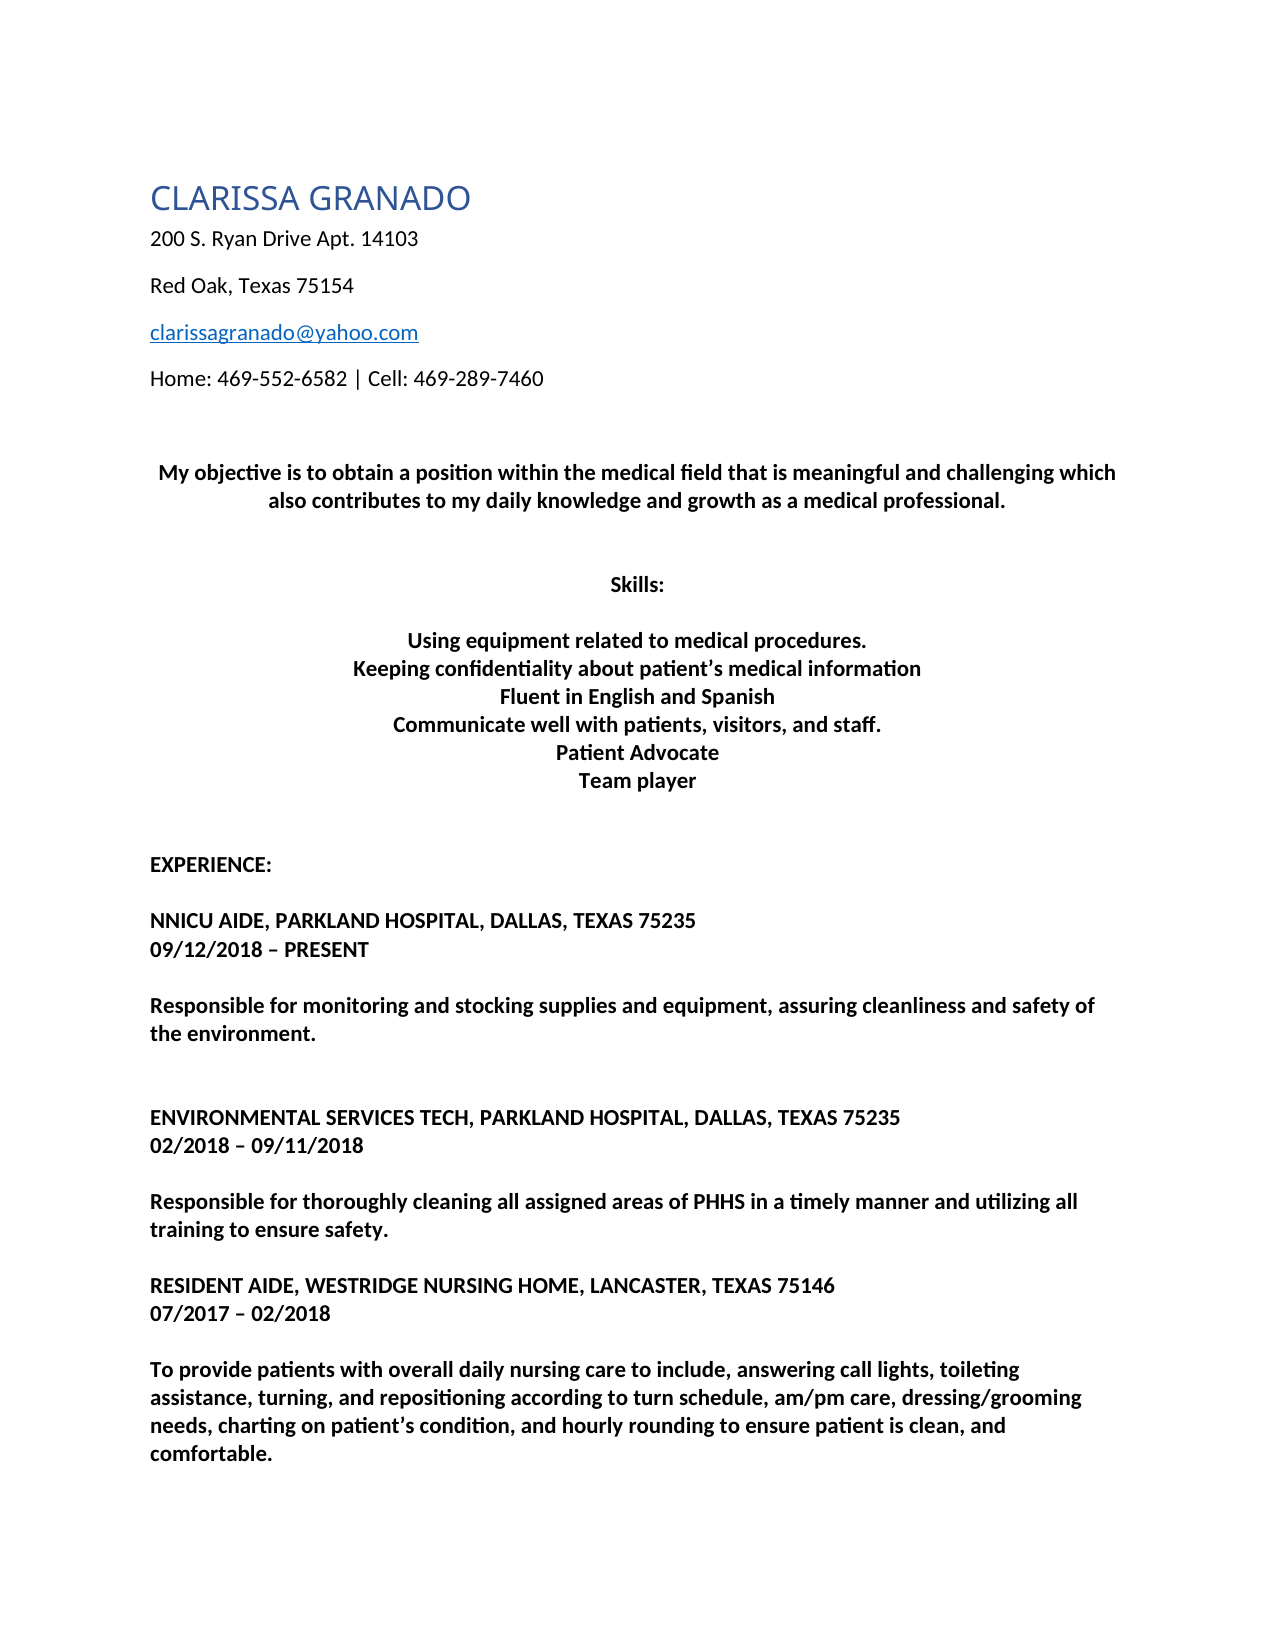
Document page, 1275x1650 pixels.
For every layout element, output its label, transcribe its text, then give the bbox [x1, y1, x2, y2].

text 200 S. Ryan Drive Apt. 14103 [150, 224, 1125, 252]
text Skills: [150, 570, 1125, 598]
text Patient Advocate [150, 738, 1125, 767]
text Home: 469-552-6582 | Cell: 469-289-7460 [150, 364, 1125, 393]
subtitle CLARISSA GRANADO [150, 175, 1125, 220]
text 09/12/2018 – PRESENT [150, 935, 1125, 963]
text Communicate well with patients, visitors, and staff. [150, 711, 1125, 738]
text RESIDENT AIDE, WESTRIDGE NURSING HOME, LANCASTER, TEXAS 75146 [150, 1271, 1125, 1299]
text EXPERIENCE: [150, 851, 1125, 879]
text Using equipment related to medical procedures. [150, 626, 1125, 654]
text Team player [150, 767, 1125, 794]
text 02/2018 – 09/11/2018 [150, 1131, 1125, 1159]
text Responsible for monitoring and stocking supplies and equipment, assuring cleanliness and safety of the environment. [150, 991, 1125, 1047]
text NNICU AIDE, PARKLAND HOSPITAL, DALLAS, TEXAS 75235 [150, 907, 1125, 935]
text 07/2017 – 02/2018 [150, 1299, 1125, 1327]
text clarissagranado@yahoo.com [150, 318, 1125, 346]
text My objective is to obtain a position within the medical field that is meaningful and challenging which also contributes to my daily knowledge and growth as a medical professional. [150, 458, 1125, 514]
text Keeping confidentiality about patient’s medical information [150, 654, 1125, 682]
text ENVIRONMENTAL SERVICES TECH, PARKLAND HOSPITAL, DALLAS, TEXAS 75235 [150, 1103, 1125, 1131]
text To provide patients with overall daily nursing care to include, answering call lights, toileting assistance, turning, and repositioning according to turn schedule, am/pm care, dressing/grooming needs, charting on patient’s condition, and hourly rounding to ensure patient is clean, and comfortable. [150, 1355, 1125, 1467]
text Fluent in English and Spanish [150, 682, 1125, 711]
text Red Oak, Texas 75154 [150, 271, 1125, 299]
text Responsible for thoroughly cleaning all assigned areas of PHHS in a timely manner and utilizing all training to ensure safety. [150, 1187, 1125, 1243]
